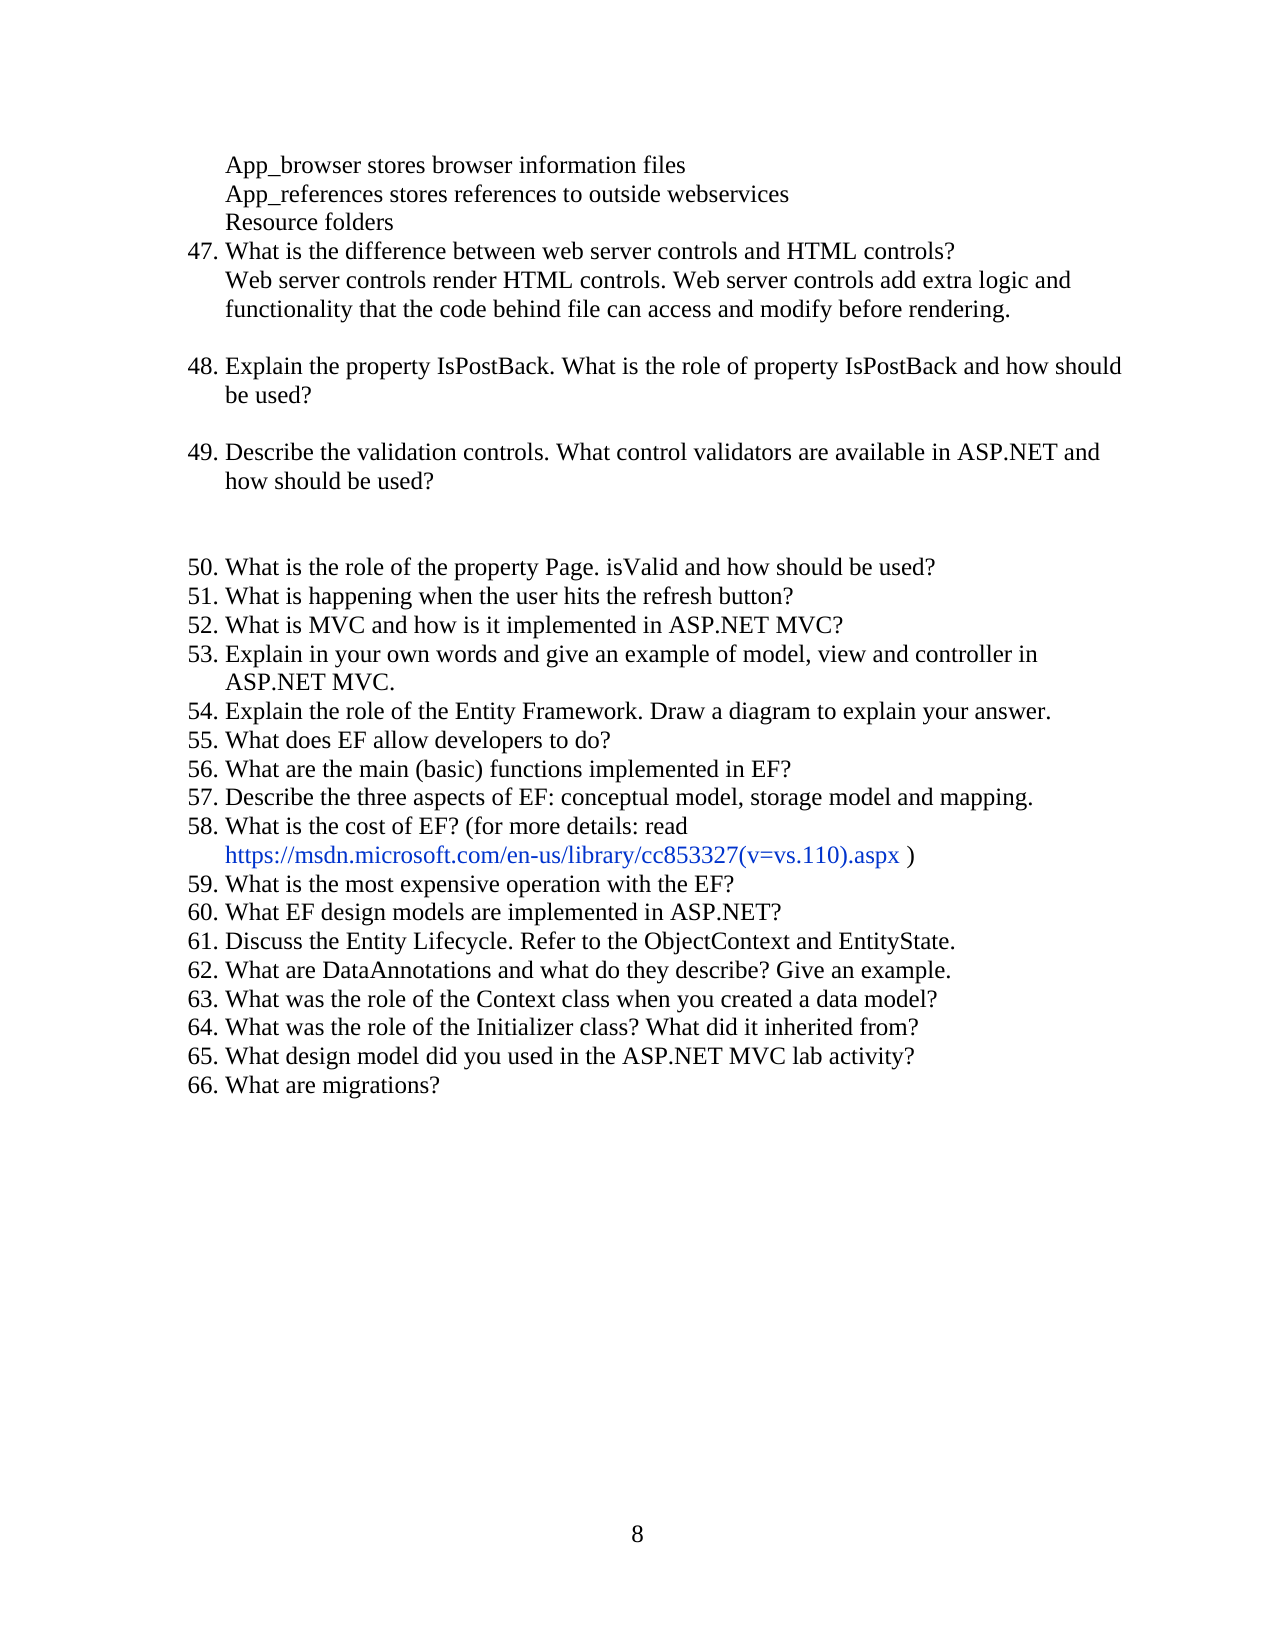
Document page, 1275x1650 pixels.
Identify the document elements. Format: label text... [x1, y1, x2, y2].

list What is the difference between web server controls and HTML controls? [187, 236, 1125, 265]
list What was the role of the Initializer class? What did it inherited from? [187, 1012, 1125, 1041]
list What are migrations? [187, 1070, 1125, 1099]
list What does EF allow developers to do? [187, 725, 1125, 754]
list Describe the three aspects of EF: conceptual model, storage model and mapping. [187, 782, 1125, 811]
list What is the role of the property Page. isValid and how should be used? [187, 552, 1125, 581]
list Explain in your own words and give an example of model, view and controller in ASP.NET MVC. [187, 639, 1125, 696]
list Explain the property IsPostBack. What is the role of property IsPostBack and how should be used? [187, 351, 1125, 409]
list What are the main (basic) functions implemented in EF? [187, 754, 1125, 782]
list What are DataAnnotations and what do they describe? Give an example. [187, 955, 1125, 984]
list What is MVC and how is it implemented in ASP.NET MVC? [187, 610, 1125, 639]
list App_browser stores browser information files [225, 150, 1125, 179]
list App_references stores references to outside webservices [225, 179, 1125, 207]
list Explain the role of the Entity Framework. Draw a diagram to explain your answer. [187, 696, 1125, 725]
list What is the most expensive operation with the EF? [187, 869, 1125, 897]
list What EF design models are implemented in ASP.NET? [187, 897, 1125, 926]
list Describe the validation controls. What control validators are available in ASP.NET and how should be used? [187, 437, 1125, 495]
list What design model did you used in the ASP.NET MVC lab activity? [187, 1041, 1125, 1070]
list What is happening when the user hits the refresh button? [187, 581, 1125, 610]
list Web server controls render HTML controls. Web server controls add extra logic and functionality that the code behind file can access and modify before rendering. [225, 265, 1125, 322]
list Resource folders [225, 207, 1125, 236]
list Discuss the Entity Lifecycle. Refer to the ObjectContext and EntityState. [187, 926, 1125, 955]
list What is the cost of EF? (for more details: read https://msdn.microsoft.com/en-us/library/cc853327(v=vs.110).aspx ) [187, 811, 1125, 869]
list What was the role of the Context class when you created a data model? [187, 984, 1125, 1012]
